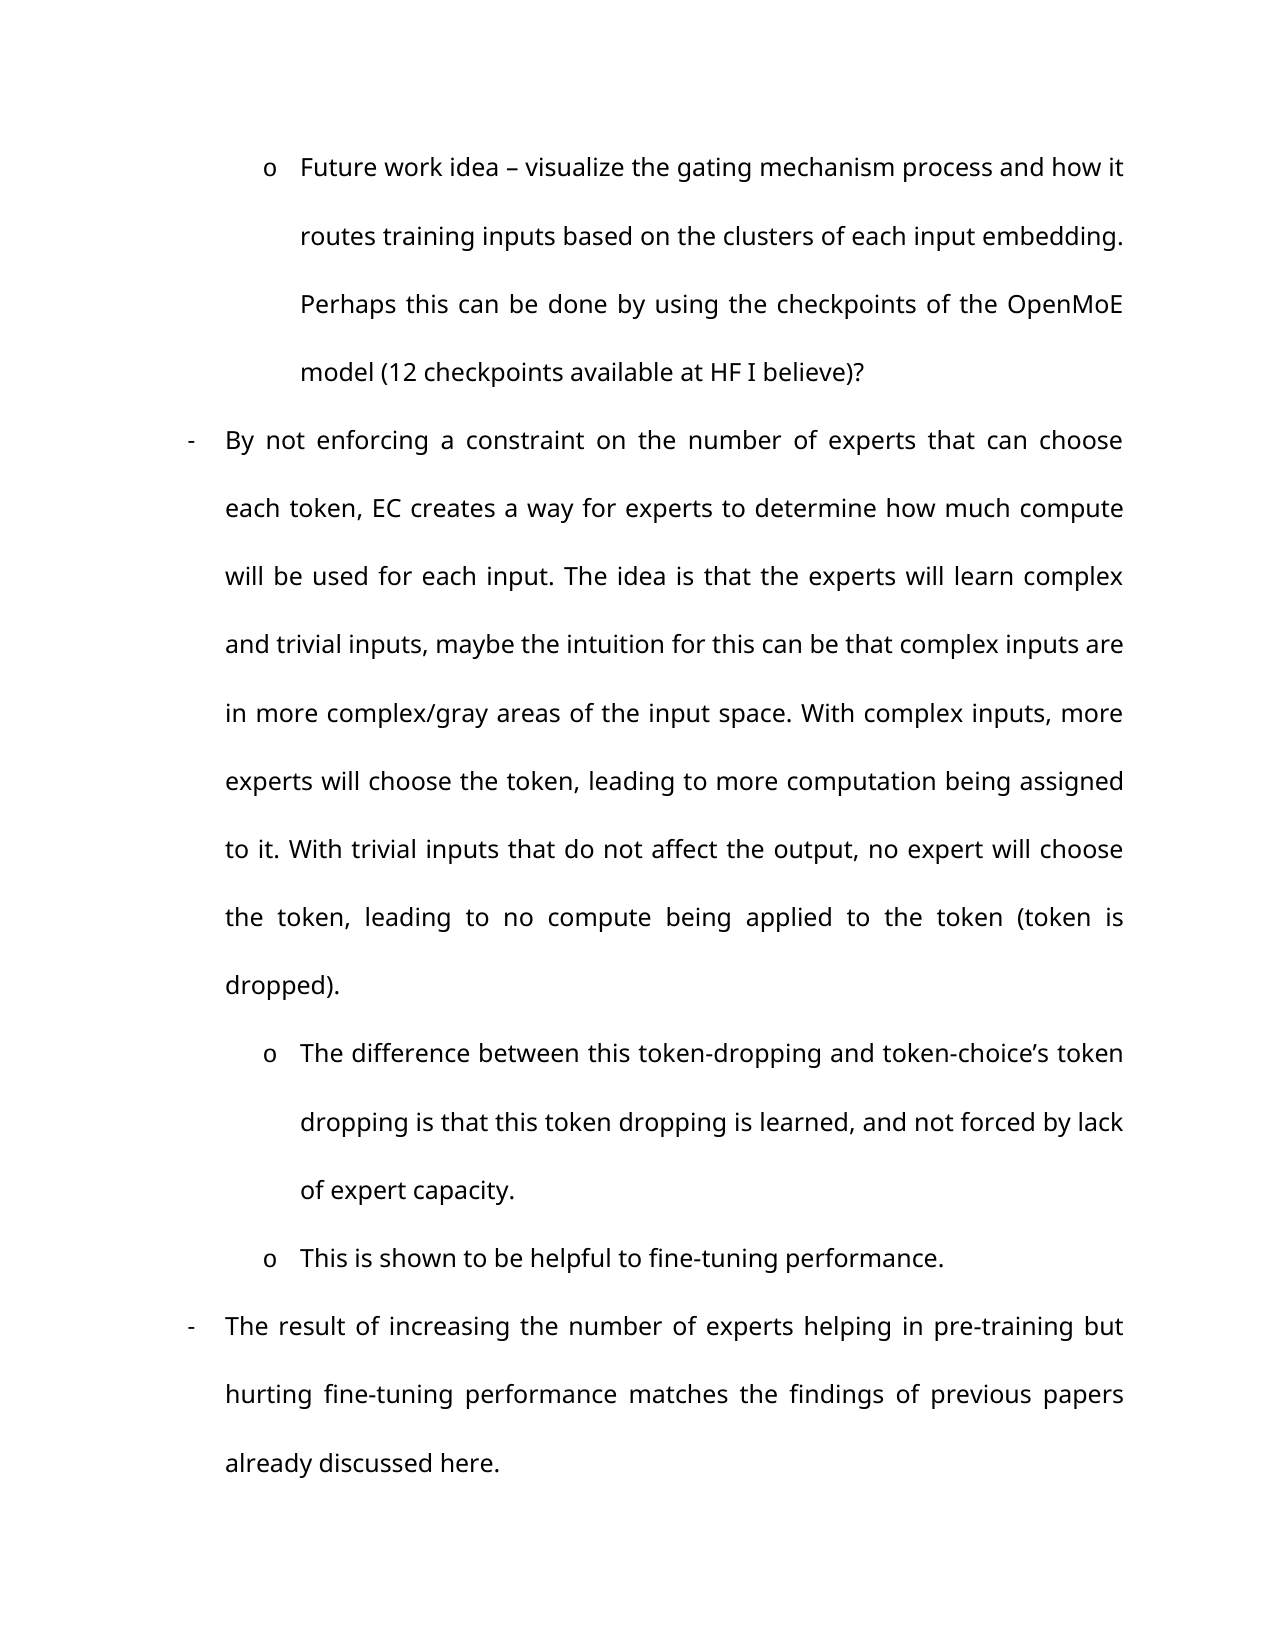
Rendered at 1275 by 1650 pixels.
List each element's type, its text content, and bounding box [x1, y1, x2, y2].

list The result of increasing the number of experts helping in pre-training but hurting fine-tuning performance matches the findings of previous papers already discussed here. [187, 1309, 1125, 1479]
list This is shown to be helpful to fine-tuning performance. [262, 1240, 1125, 1275]
list By not enforcing a constraint on the number of experts that can choose each token, EC creates a way for experts to determine how much compute will be used for each input. The idea is that the experts will learn complex and trivial inputs, maybe the intuition for this can be that complex inputs are in more complex/gray areas of the input space. With complex inputs, more experts will choose the token, leading to more computation being assigned to it. With trivial inputs that do not affect the output, no expert will choose the token, leading to no compute being applied to the token (token is dropped). [187, 423, 1125, 1002]
list The difference between this token-dropping and token-choice’s token dropping is that this token dropping is learned, and not forced by lack of expert capacity. [262, 1036, 1125, 1206]
list Future work idea – visualize the gating mechanism process and how it routes training inputs based on the clusters of each input embedding. Perhaps this can be done by using the checkpoints of the OpenMoE model (12 checkpoints available at HF I believe)? [262, 150, 1125, 389]
